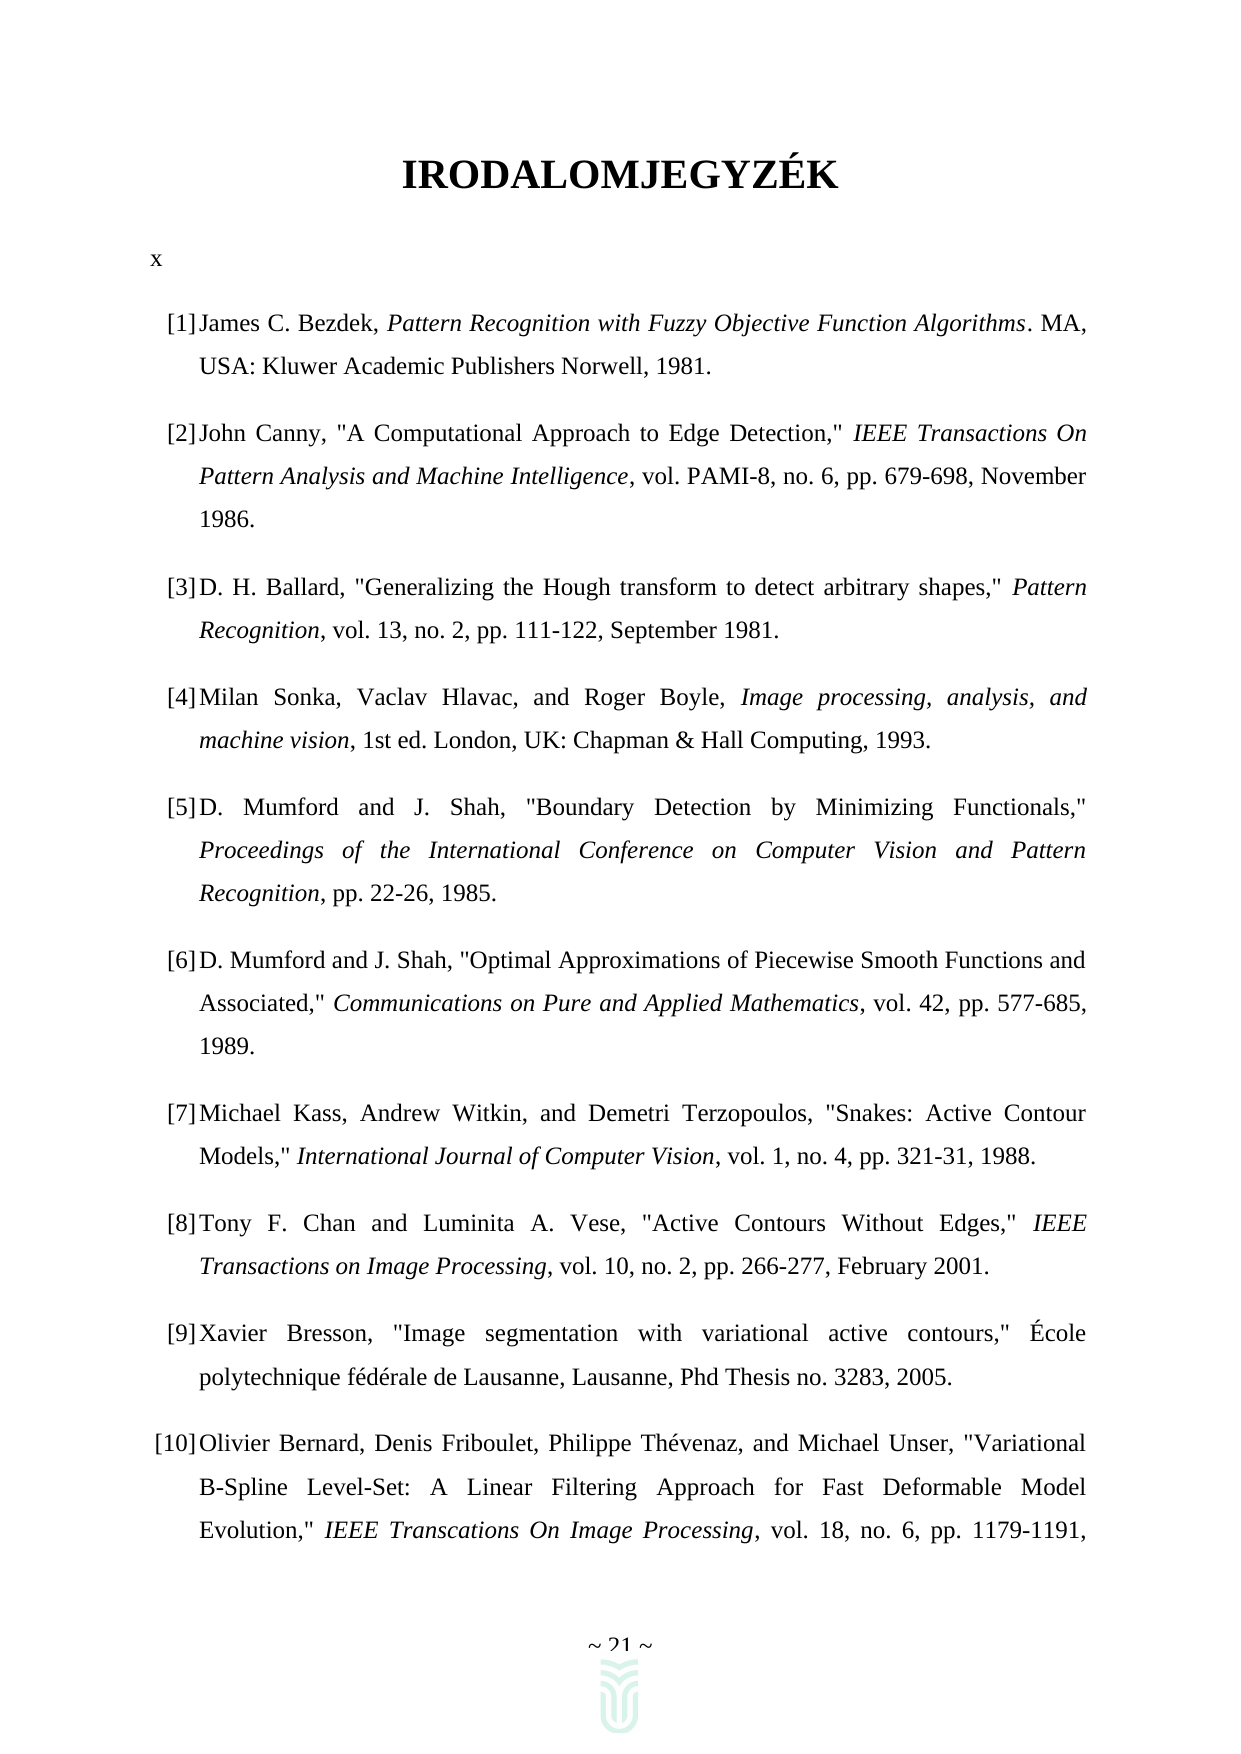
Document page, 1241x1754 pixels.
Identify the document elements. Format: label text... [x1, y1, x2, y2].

text Irodalomjegyzék [150, 150, 1090, 198]
